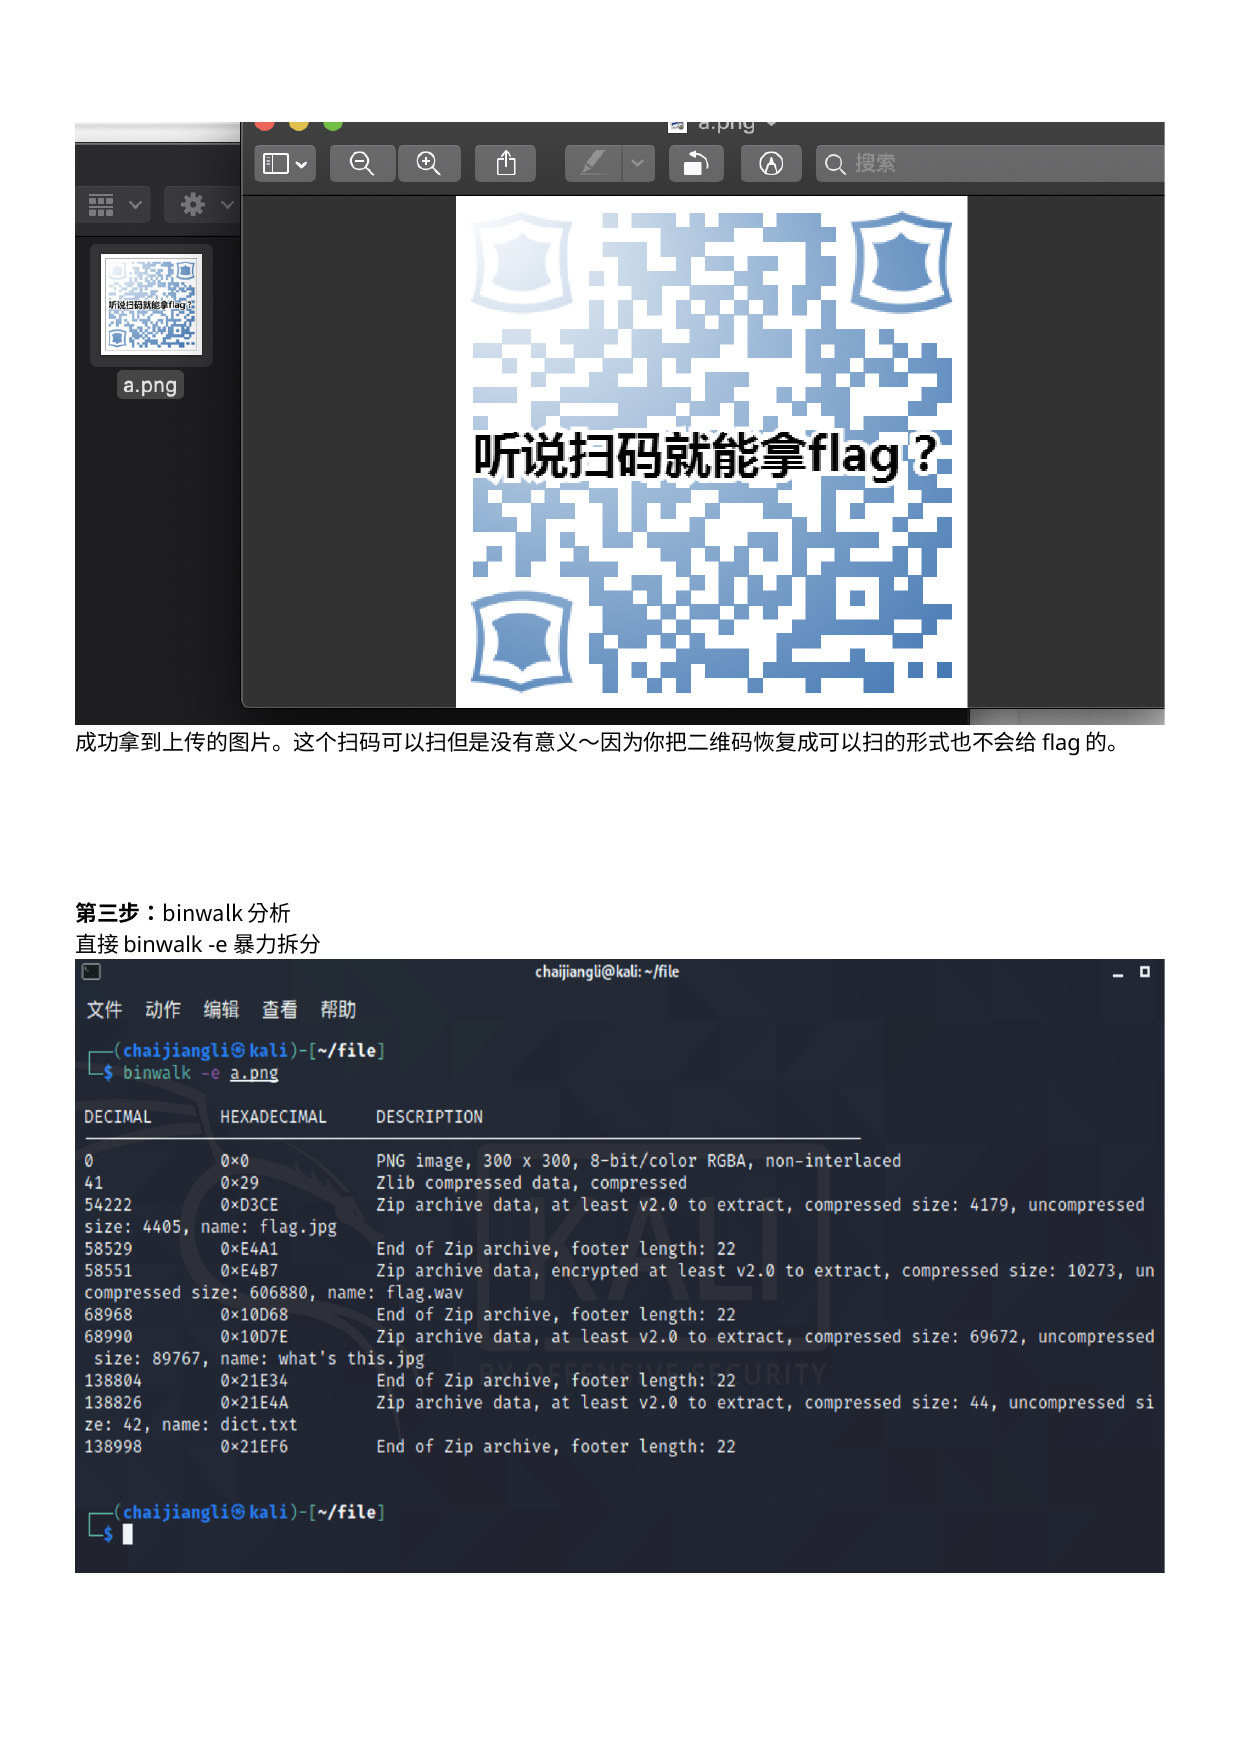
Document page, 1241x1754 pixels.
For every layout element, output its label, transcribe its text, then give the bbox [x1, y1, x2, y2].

text 直接binwalk -e 暴力拆分 [75, 927, 1165, 959]
picture [75, 959, 1165, 1573]
text 成功拿到上传的图片。这个扫码可以扫但是没有意义～因为你把二维码恢复成可以扫的形式也不会给flag的。 [75, 725, 1165, 756]
text 第三步：binwalk分析 [75, 896, 1165, 927]
picture [75, 122, 1165, 725]
